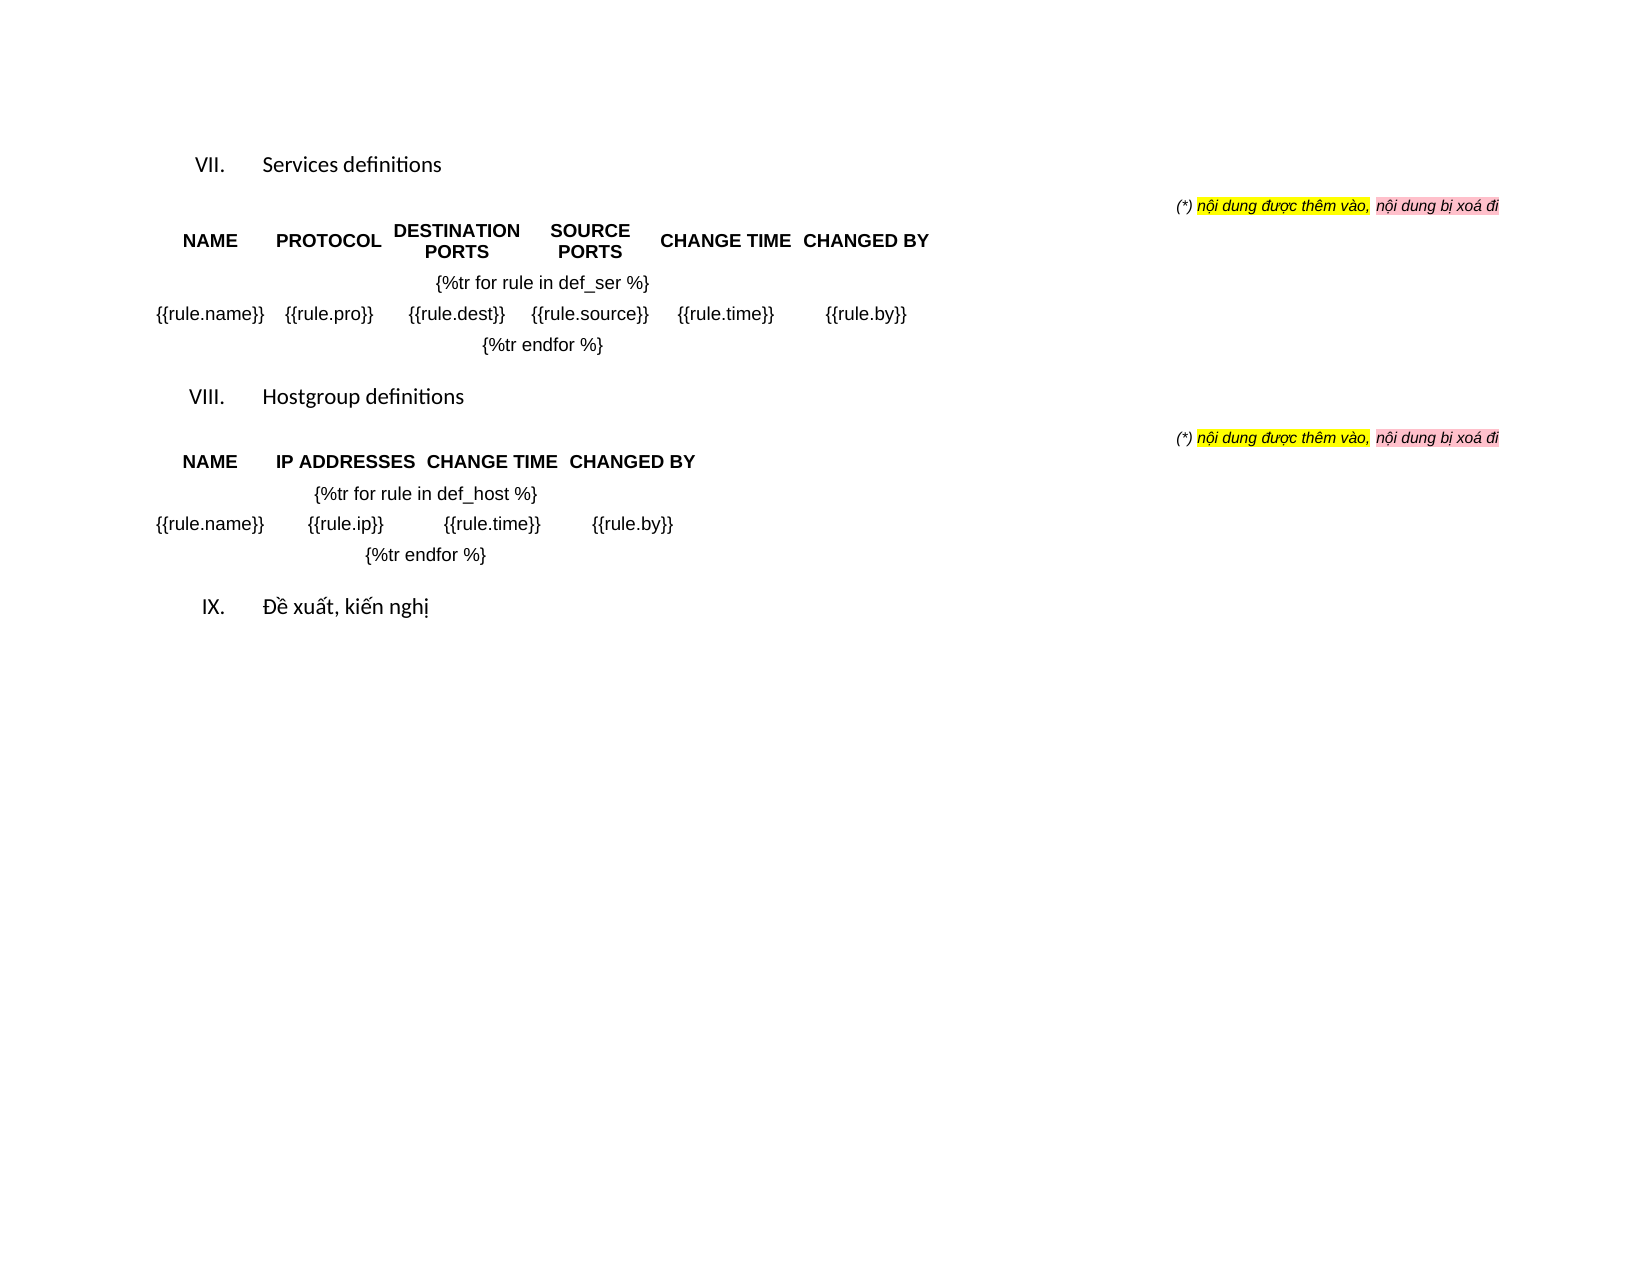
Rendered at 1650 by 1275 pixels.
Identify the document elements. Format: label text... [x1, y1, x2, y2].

table_header SOURCE PORTS [526, 215, 654, 267]
text (*) nội dung được thêm vào, nội dung bị xoá đi [150, 429, 1197, 447]
table_cell {%tr endfor %} [150, 329, 935, 360]
table_cell {{rule.by}} [564, 509, 701, 539]
table_cell {{rule.name}} [150, 298, 270, 329]
table_header PROTOCOL [270, 215, 388, 267]
list Đề xuất, kiến nghị [225, 592, 1500, 620]
table_cell {{rule.source}} [526, 298, 654, 329]
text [150, 197, 1197, 215]
table_header NAME [150, 447, 270, 478]
table_cell {{rule.time}} [421, 509, 563, 539]
table_cell {%tr for rule in def_host %} [150, 478, 701, 508]
table_header CHANGE TIME [655, 215, 797, 267]
table_header CHANGED BY [797, 215, 935, 267]
table_cell {{rule.ip}} [270, 509, 421, 539]
table_cell {%tr for rule in def_ser %} [150, 267, 935, 298]
list Services definitions [225, 150, 1500, 178]
table_cell {{rule.name}} [150, 509, 270, 539]
table_cell {{rule.time}} [655, 298, 797, 329]
table_header NAME [150, 215, 270, 267]
table_cell {{rule.by}} [797, 298, 935, 329]
list Hostgroup definitions [225, 382, 1500, 410]
table_header CHANGE TIME [421, 447, 563, 478]
table_cell {%tr endfor %} [150, 540, 701, 570]
table_cell {{rule.dest}} [388, 298, 526, 329]
table_cell {{rule.pro}} [270, 298, 388, 329]
table_header CHANGED BY [564, 447, 701, 478]
table_header IP ADDRESSES [270, 447, 421, 478]
table_header DESTINATION PORTS [388, 215, 526, 267]
